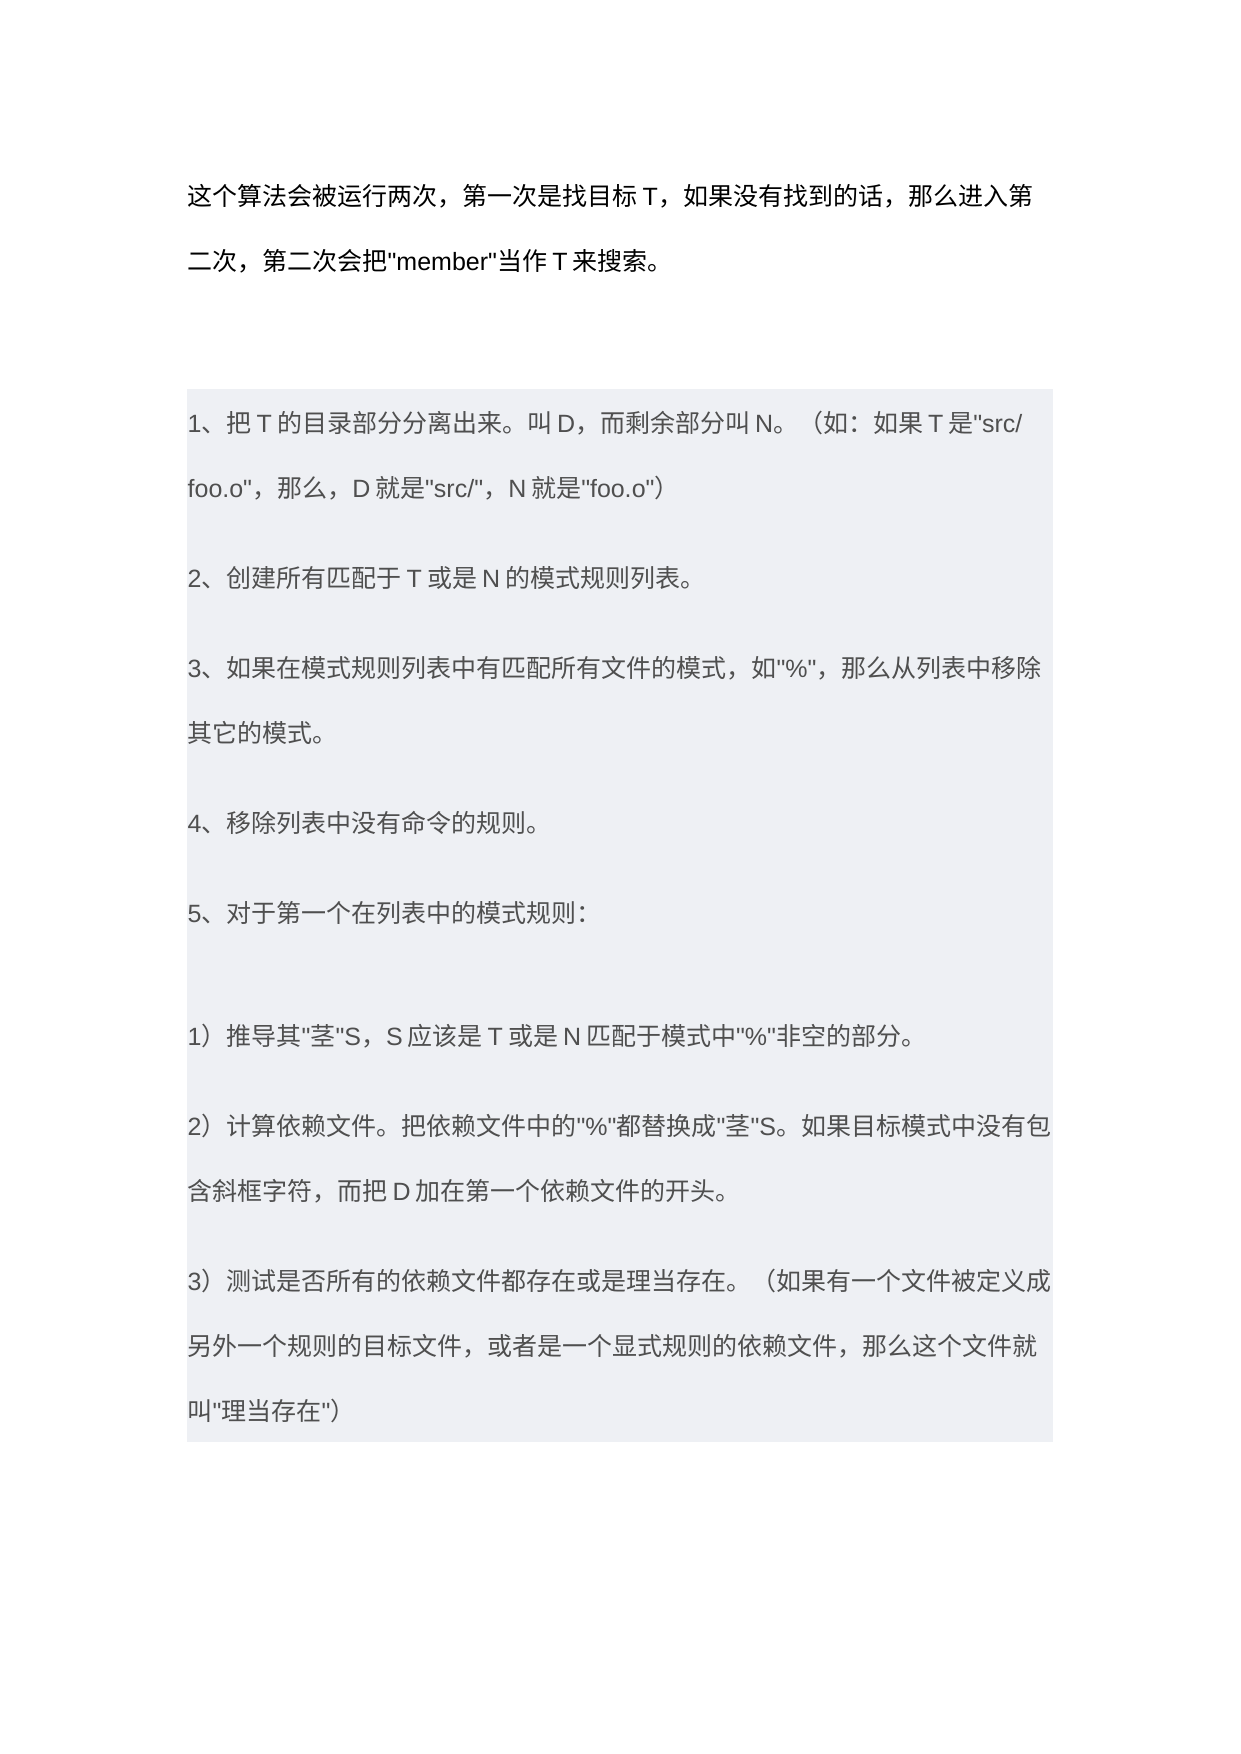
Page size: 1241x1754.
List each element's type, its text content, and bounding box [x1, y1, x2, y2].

text 4、移除列表中没有命令的规则。 [187, 789, 1053, 854]
text 1、把T的目录部分分离出来。叫D，而剩余部分叫N。（如：如果T是"src/foo.o"，那么，D就是"src/"，N就是"foo.o"） [187, 389, 1053, 519]
text 5、对于第一个在列表中的模式规则： [187, 879, 1053, 944]
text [187, 162, 1053, 389]
text 3）测试是否所有的依赖文件都存在或是理当存在。（如果有一个文件被定义成另外一个规则的目标文件，或者是一个显式规则的依赖文件，那么这个文件就叫"理当存在"） [187, 1247, 1053, 1442]
text 2）计算依赖文件。把依赖文件中的"%"都替换成"茎"S。如果目标模式中没有包含斜框字符，而把D加在第一个依赖文件的开头。 [187, 1092, 1053, 1222]
text 3、如果在模式规则列表中有匹配所有文件的模式，如"%"，那么从列表中移除其它的模式。 [187, 634, 1053, 764]
text 1）推导其"茎"S，S应该是T或是N匹配于模式中"%"非空的部分。 [187, 1002, 1053, 1067]
text 2、创建所有匹配于T或是N的模式规则列表。 [187, 544, 1053, 609]
